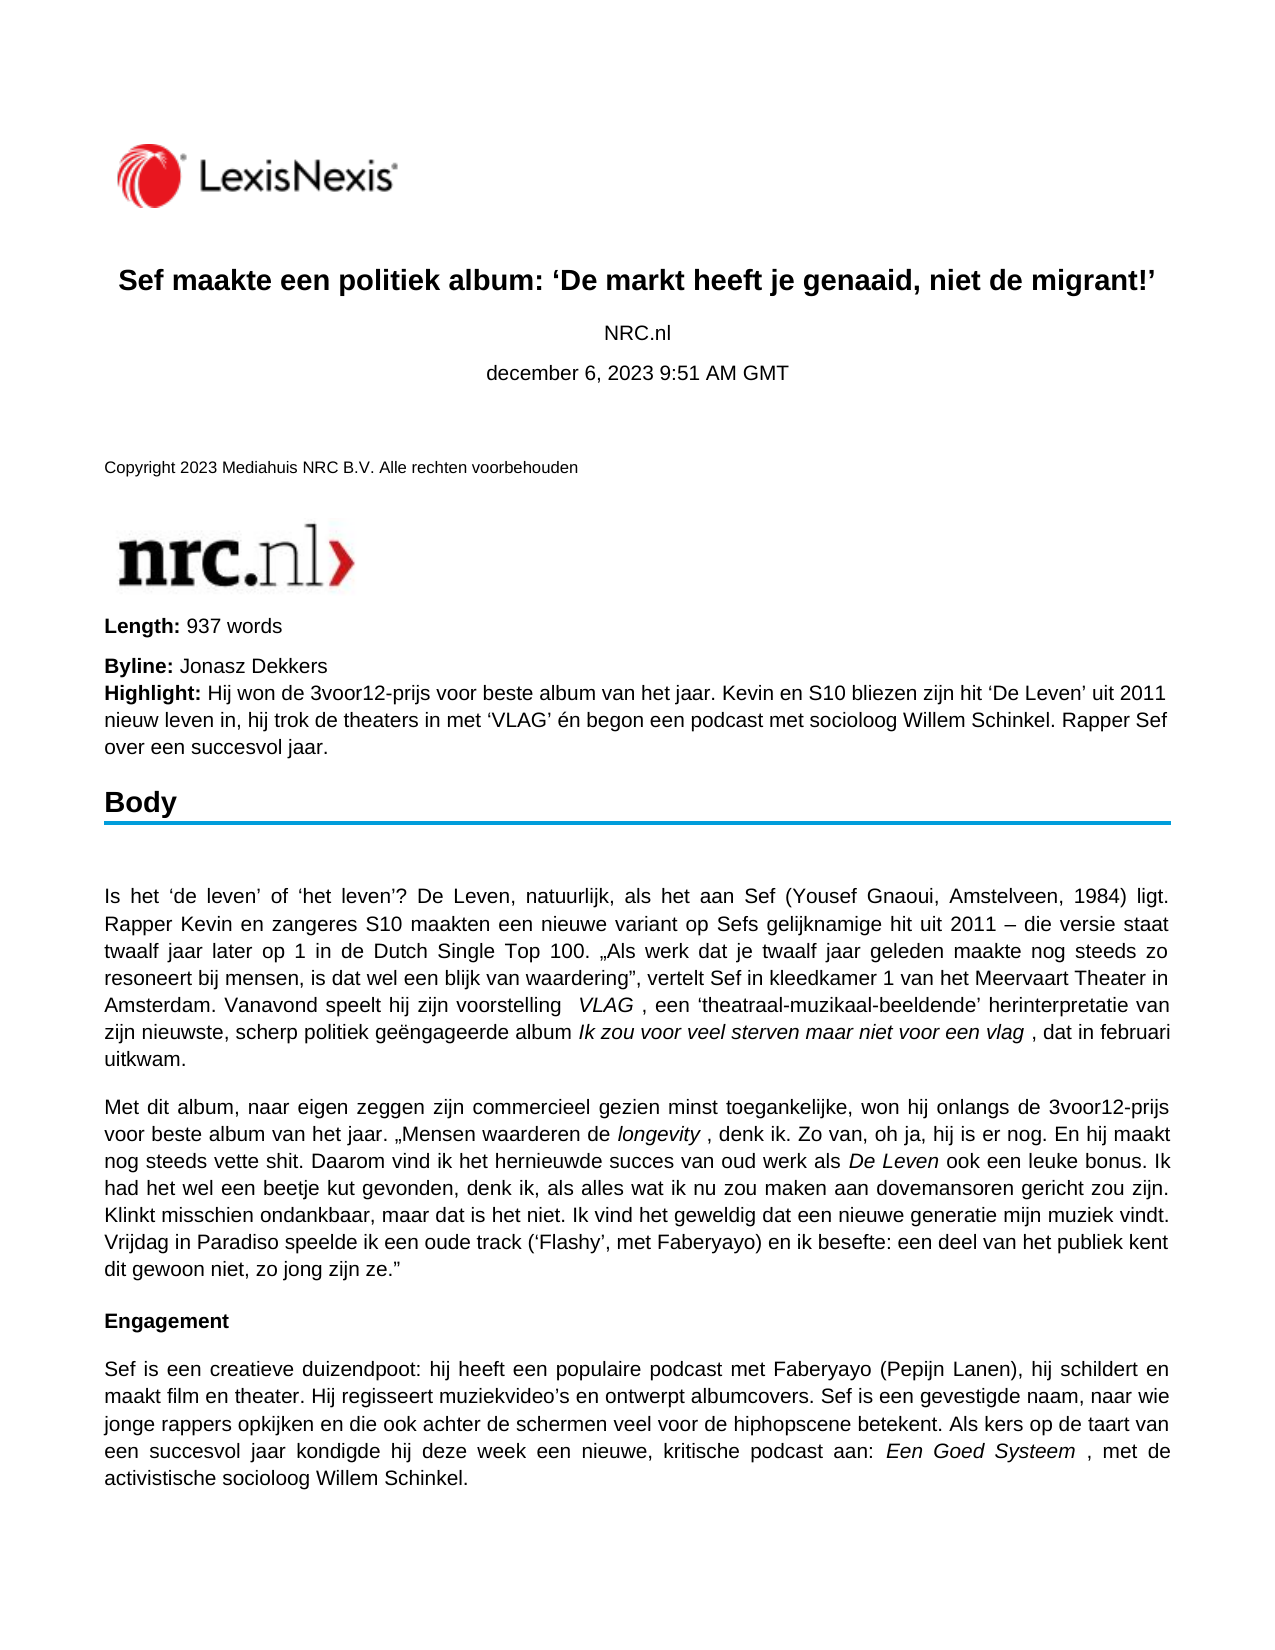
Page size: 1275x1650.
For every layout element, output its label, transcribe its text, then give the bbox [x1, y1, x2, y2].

text december 6, 2023 9:51 AM GMT [104, 357, 1171, 384]
text NRC.nl [104, 318, 1171, 345]
text Sef is een creatieve duizendpoot: hij heeft een populaire podcast met Faberyayo (Pepijn Lanen), hij schildert en maakt film en theater. Hij regisseert muziekvideo’s en ontwerpt albumcovers. Sef is een gevestigde naam, naar wie jonge rappers opkijken en die ook achter de schermen veel voor de hiphopscene betekent. Als kers op de taart van een succesvol jaar kondigde hij deze week een nieuwe, kritische podcast aan: Een Goed Systeem , met de activistische socioloog Willem Schinkel. [104, 1354, 1171, 1489]
text Length: 937 words [104, 611, 1171, 638]
text Is het ‘de leven’ of ‘het leven’? De Leven, natuurlijk, als het aan Sef (Yousef Gnaoui, Amstelveen, 1984) ligt. Rapper Kevin en zangeres S10 maakten een nieuwe variant op Sefs gelijknamige hit uit 2011 – die versie staat twaalf jaar later op 1 in de Dutch Single Top 100. „Als werk dat je twaalf jaar geleden maakte nog steeds zo resoneert bij mensen, is dat wel een blijk van waardering”, vertelt Sef in kleedkamer 1 van het Meervaart Theater in Amsterdam. Vanavond speelt hij zijn voorstelling VLAG , een ‘theatraal-muzikaal-beeldende’ herinterpretatie van zijn nieuwste, scherp politiek geëngageerde album Ik zou voor veel sterven maar niet voor een vlag , dat in februari uitkwam. [104, 881, 1171, 1071]
text Byline: Jonasz Dekkers [104, 650, 1171, 677]
text Copyright 2023 Mediahuis NRC B.V. Alle rechten voorbehouden [104, 426, 1171, 477]
picture [104, 144, 412, 208]
text Highlight: Hij won de 3voor12-prijs voor beste album van het jaar. Kevin en S10 bliezen zijn hit ‘De Leven’ uit 2011 nieuw leven in, hij trok de theaters in met ‘VLAG’ én begon een podcast met socioloog Willem Schinkel. Rapper Sef over een succesvol jaar. [104, 677, 1171, 759]
picture [104, 518, 364, 599]
text Body [104, 784, 1171, 819]
text Engagement [104, 1306, 1171, 1333]
subtitle Sef maakte een politiek album: ‘De markt heeft je genaaid, niet de migrant!’ [104, 261, 1171, 297]
text Met dit album, naar eigen zeggen zijn commercieel gezien minst toegankelijke, won hij onlangs de 3voor12-prijs voor beste album van het jaar. „Mensen waarderen de longevity , denk ik. Zo van, oh ja, hij is er nog. En hij maakt nog steeds vette shit. Daarom vind ik het hernieuwde succes van oud werk als De Leven ook een leuke bonus. Ik had het wel een beetje kut gevonden, denk ik, als alles wat ik nu zou maken aan dovemansoren gericht zou zijn. Klinkt misschien ondankbaar, maar dat is het niet. Ik vind het geweldig dat een nieuwe generatie mijn muziek vindt. Vrijdag in Paradiso speelde ik een oude track (‘Flashy’, met Faberyayo) en ik besefte: een deel van het publiek kent dit gewoon niet, zo jong zijn ze.” [104, 1092, 1171, 1281]
